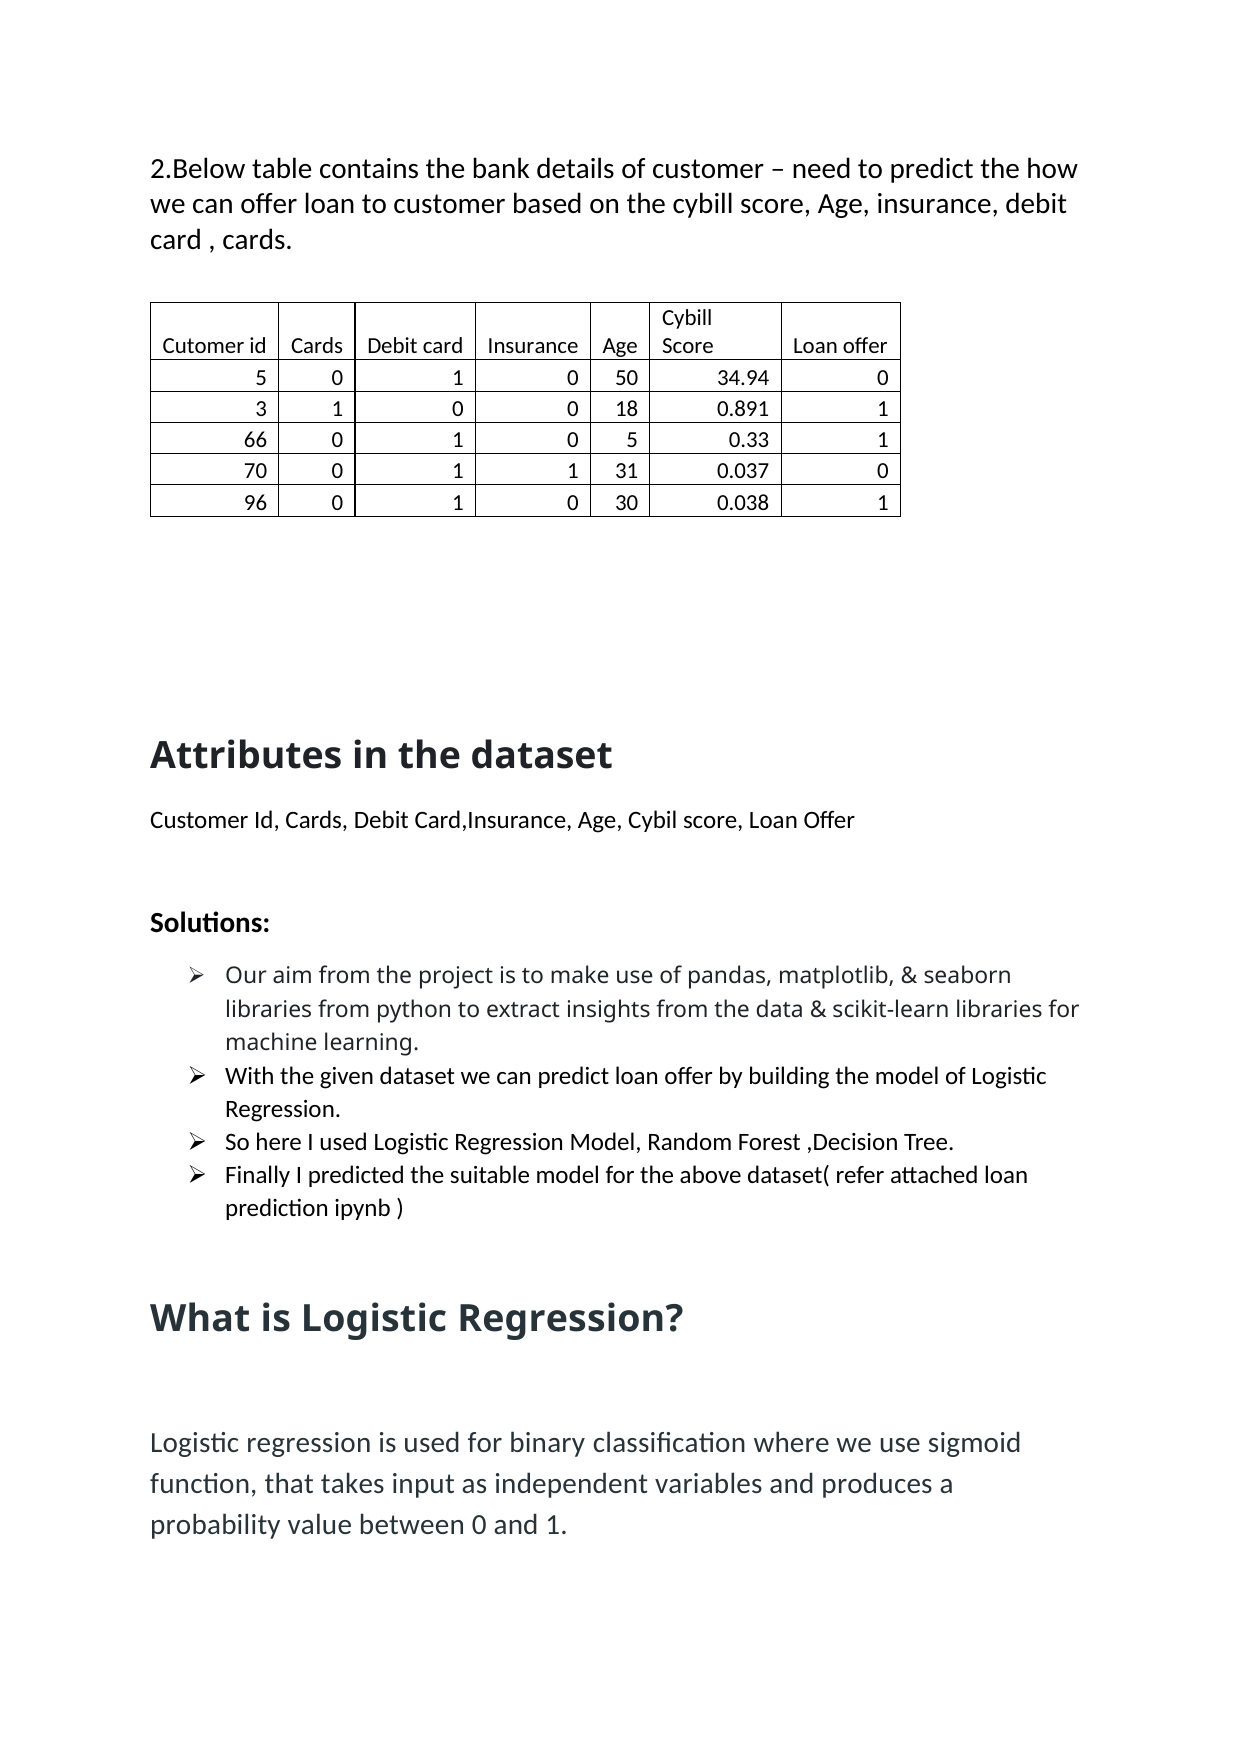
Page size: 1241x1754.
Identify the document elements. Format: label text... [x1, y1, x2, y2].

table_cell 50 [591, 360, 649, 391]
table_cell 1 [356, 454, 475, 484]
table_cell 1 [356, 423, 475, 453]
table_cell 0 [782, 360, 900, 391]
table_cell 0.038 [650, 485, 781, 516]
text Solutions: [150, 904, 1090, 939]
text 2.Below table contains the bank details of customer – need to predict the how we can offer loan to customer based on the cybill score, Age, insurance, debit card , cards. [150, 150, 1090, 257]
table_cell 0 [279, 423, 354, 453]
table_cell 1 [782, 392, 900, 422]
text Customer Id, Cards, Debit Card,Insurance, Age, Cybil score, Loan Offer [150, 804, 1090, 835]
table_cell 70 [151, 454, 278, 484]
table_header Loan offer [782, 303, 900, 359]
table_cell 0 [782, 454, 900, 484]
table_cell 1 [782, 485, 900, 516]
table_cell 1 [782, 423, 900, 453]
table_cell 1 [356, 360, 475, 391]
table_cell 0 [476, 423, 590, 453]
table_header Insurance [476, 303, 590, 359]
table_cell 5 [591, 423, 649, 453]
table_cell 1 [356, 485, 475, 516]
table_header Cards [279, 303, 354, 359]
table_cell 30 [591, 485, 649, 516]
table_cell 0 [476, 392, 590, 422]
list Finally I predicted the suitable model for the above dataset( refer attached loan prediction ipynb ) [187, 1159, 1090, 1222]
table_header Cutomer id [151, 303, 278, 359]
table_cell 96 [151, 485, 278, 516]
table_cell 1 [476, 454, 590, 484]
table_cell 0 [476, 485, 590, 516]
table_cell 0 [279, 360, 354, 391]
table_cell 0 [476, 360, 590, 391]
table_cell 31 [591, 454, 649, 484]
table_cell 1 [279, 392, 354, 422]
list With the given dataset we can predict loan offer by building the model of Logistic Regression. [187, 1060, 1090, 1123]
table_header Cybill Score [650, 303, 781, 359]
table_cell 0.037 [650, 454, 781, 484]
table_cell 0.891 [650, 392, 781, 422]
table_cell 0 [356, 392, 475, 422]
table_header Debit card [356, 303, 475, 359]
list Our aim from the project is to make use of pandas, matplotlib, & seaborn libraries from python to extract insights from the data & scikit-learn libraries for machine learning. [187, 959, 1090, 1058]
text Logistic regression is used for binary classification where we use sigmoid function, that takes input as independent variables and produces a probability value between 0 and 1. [150, 1424, 1090, 1541]
table_cell 3 [151, 392, 278, 422]
subtitle What is Logistic Regression? [150, 1291, 1090, 1342]
table_header Age [591, 303, 649, 359]
table_cell 18 [591, 392, 649, 422]
text Attributes in the dataset [150, 728, 1090, 779]
table_cell 34.94 [650, 360, 781, 391]
table_cell 0 [279, 485, 354, 516]
table_cell 66 [151, 423, 278, 453]
table_cell 5 [151, 360, 278, 391]
table_cell 0.33 [650, 423, 781, 453]
table_cell 0 [279, 454, 354, 484]
list So here I used Logistic Regression Model, Random Forest ,Decision Tree. [187, 1126, 1090, 1156]
